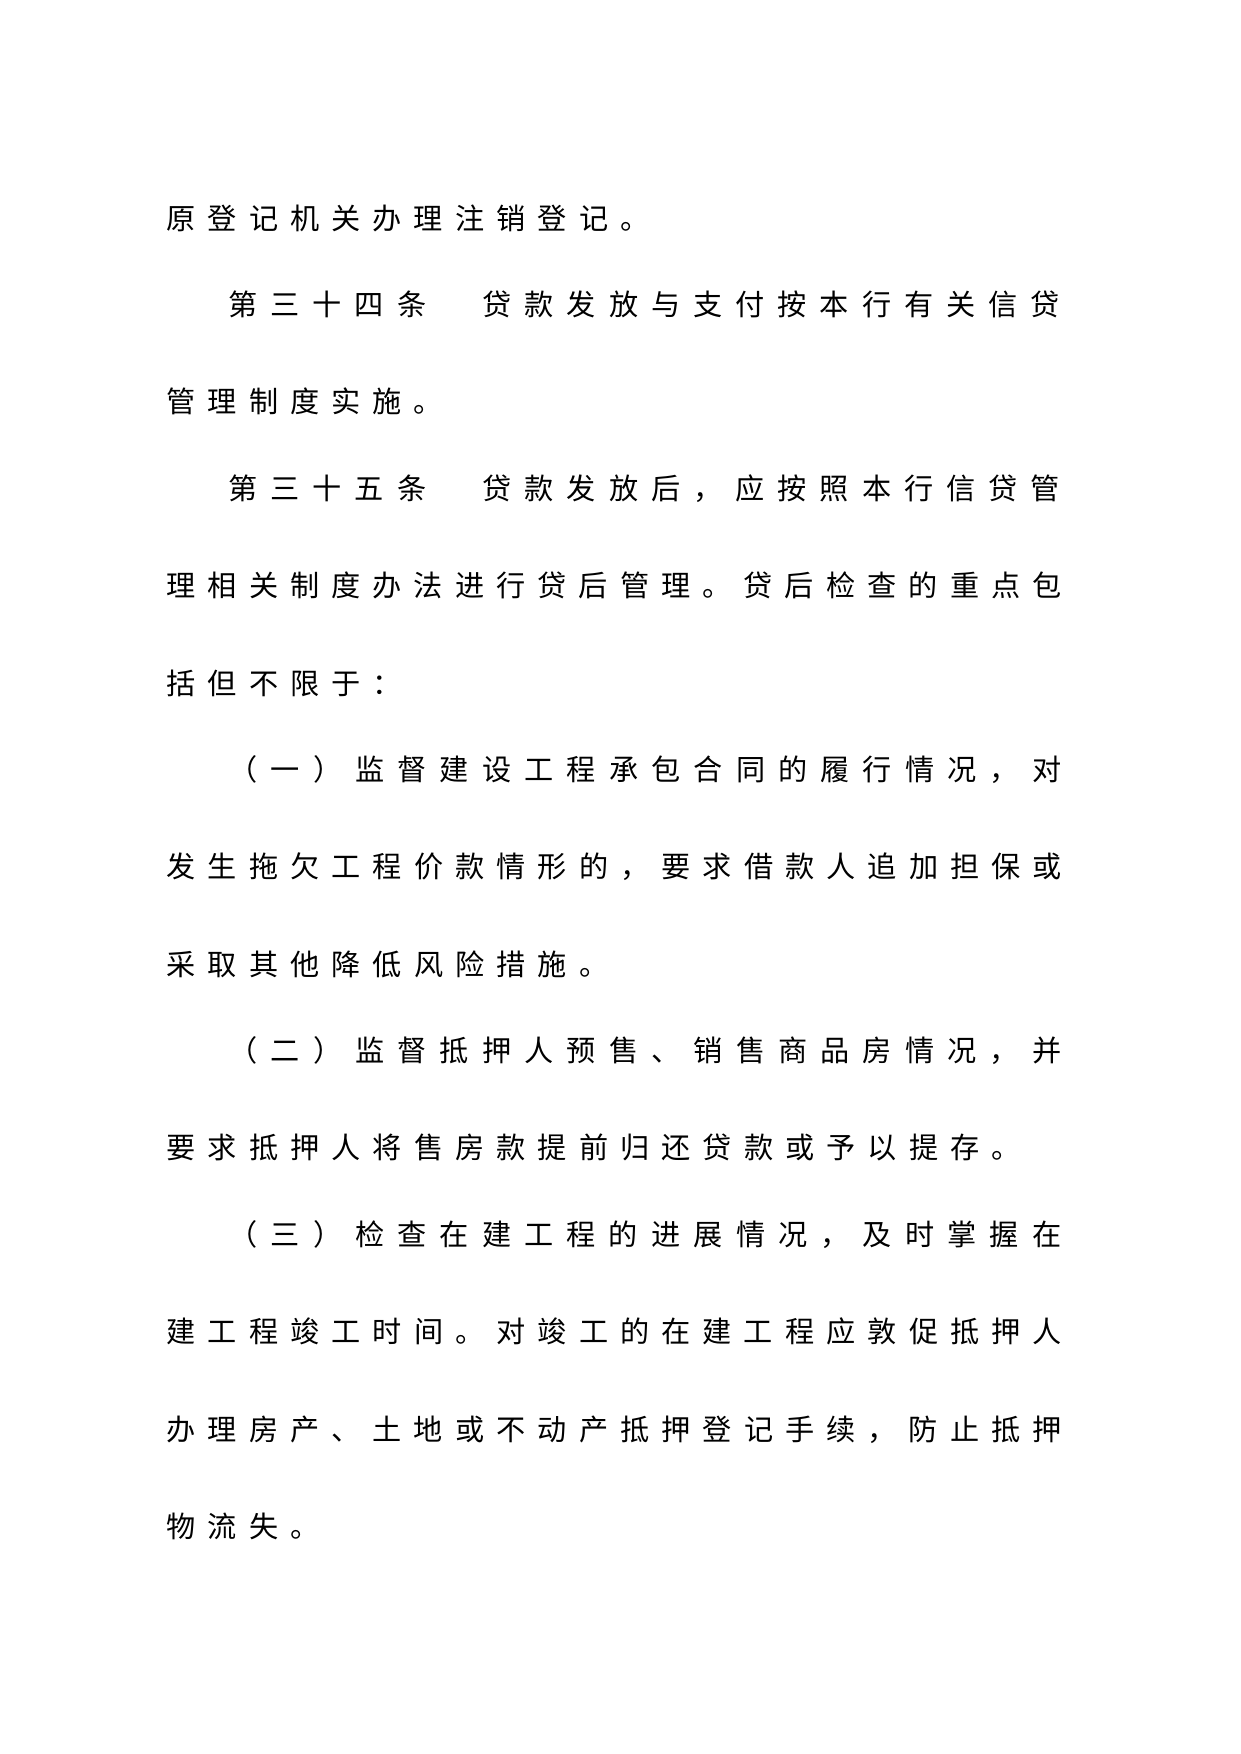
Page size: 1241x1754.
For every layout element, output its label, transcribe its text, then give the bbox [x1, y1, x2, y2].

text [166, 184, 1074, 249]
text 第三十四条 贷款发放与支付按本行有关信贷管理制度实施。 [166, 270, 1074, 433]
text （二）监督抵押人预售、销售商品房情况，并要求抵押人将售房款提前归还贷款或予以提存。 [166, 1016, 1074, 1179]
text （三）检查在建工程的进展情况，及时掌握在建工程竣工时间。对竣工的在建工程应敦促抵押人办理房产、土地或不动产抵押登记手续，防止抵押物流失。 [166, 1200, 1074, 1557]
text （一）监督建设工程承包合同的履行情况，对发生拖欠工程价款情形的，要求借款人追加担保或采取其他降低风险措施。 [166, 735, 1074, 995]
text 第三十五条 贷款发放后，应按照本行信贷管理相关制度办法进行贷后管理。贷后检查的重点包括但不限于： [166, 454, 1074, 714]
